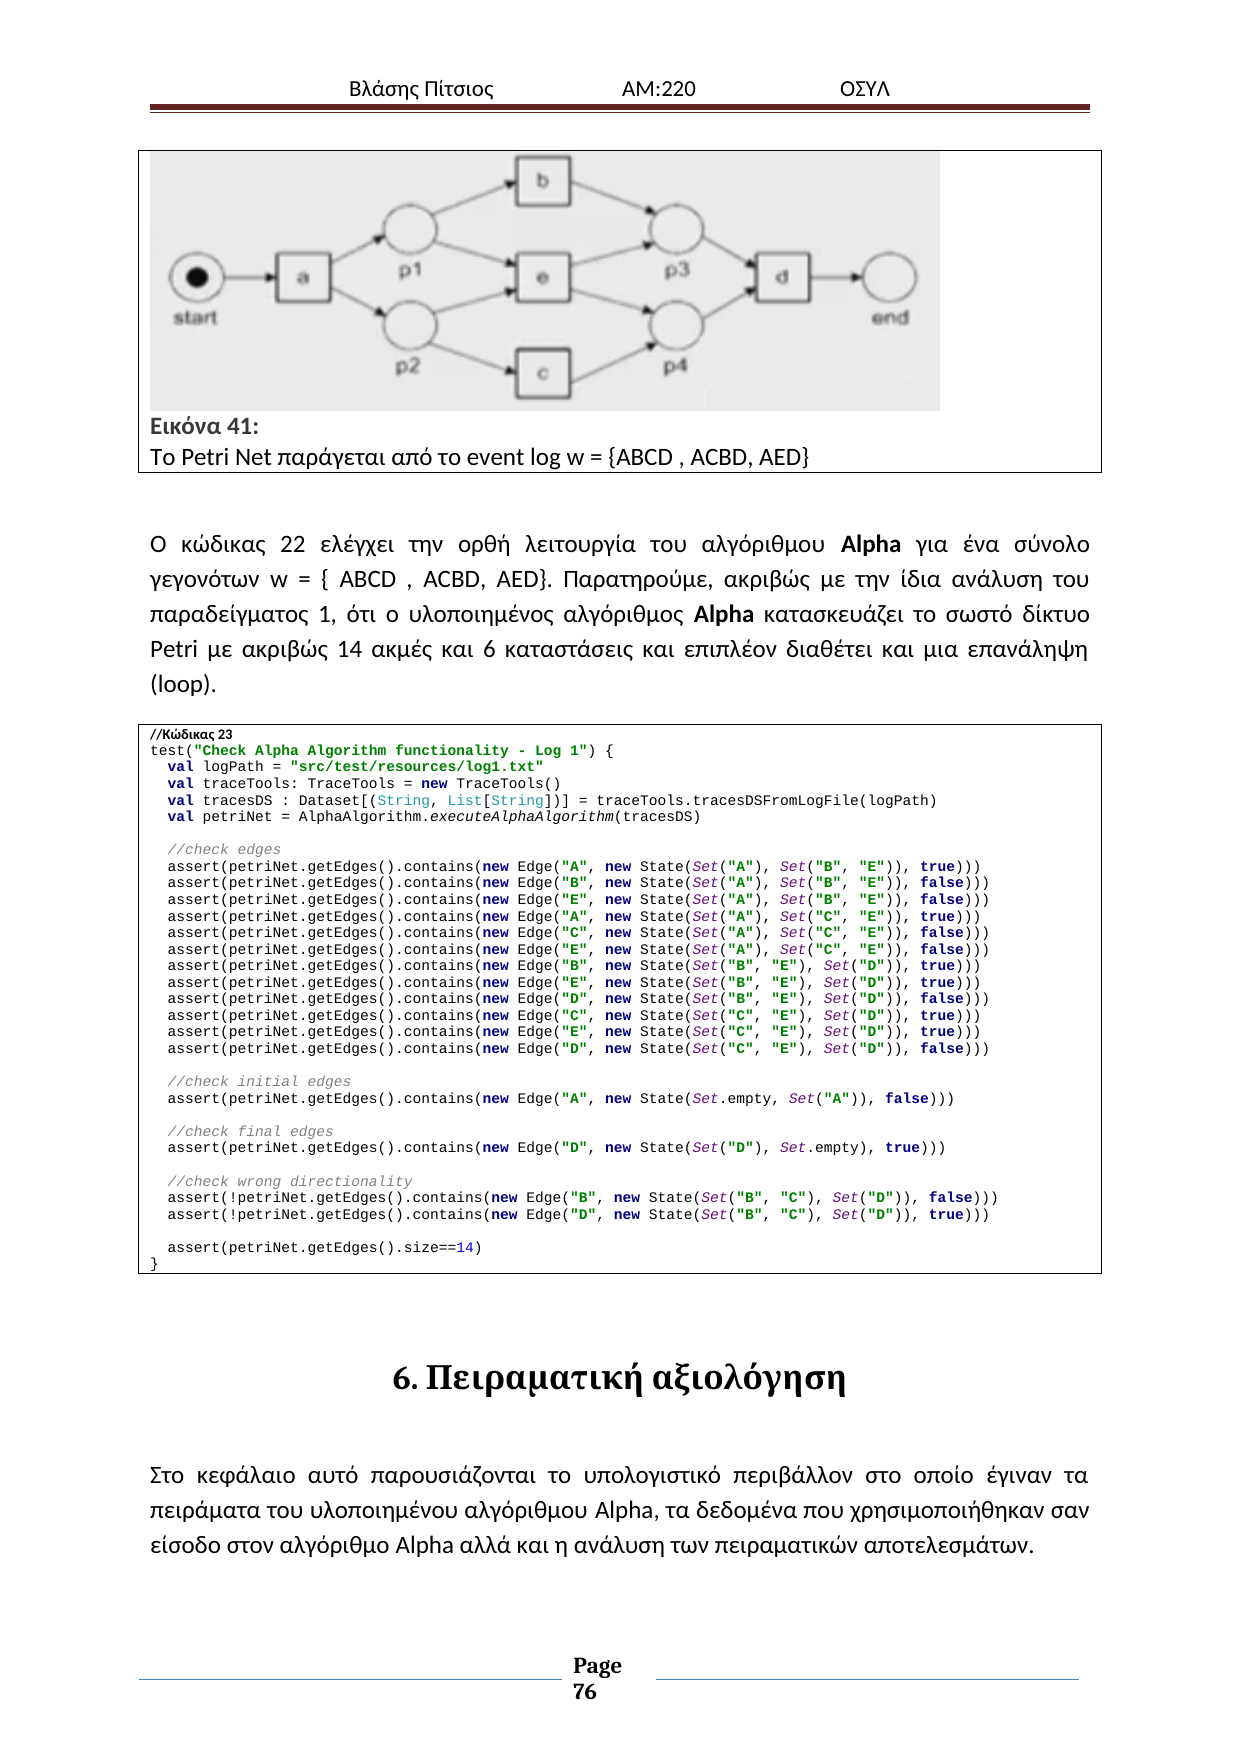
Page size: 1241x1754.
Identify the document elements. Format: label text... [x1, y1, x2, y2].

subtitle 6. Πειραματική αξιολόγηση [150, 1359, 1090, 1397]
picture [150, 151, 940, 411]
table_header Εικόνα 41: Το Petri Net παράγεται από το event log w = {ABCD , ACBD, AED} [139, 151, 1101, 472]
text Ο κώδικας 22 ελέγχει την ορθή λειτουργία του αλγόριθμου Alpha για ένα σύνολο γεγονότων w = { ABCD , ACBD, AED}. Παρατηρούμε, ακριβώς με την ίδια ανάλυση του παραδείγματος 1, ότι ο υλοποιημένος αλγόριθμος Alpha κατασκευάζει το σωστό δίκτυο Petri με ακριβώς 14 ακμές και 6 καταστάσεις και επιπλέον διαθέτει και μια επανάληψη (loop). [150, 528, 1090, 699]
text Στο κεφάλαιο αυτό παρουσιάζονται το υπολογιστικό περιβάλλον στο οποίο έγιναν τα πειράματα του υλοποιημένου αλγόριθμου Alpha, τα δεδομένα που χρησιμοποιήθηκαν σαν είσοδο στον αλγόριθμο Alpha αλλά και η ανάλυση των πειραματικών αποτελεσμάτων. [150, 1459, 1090, 1559]
